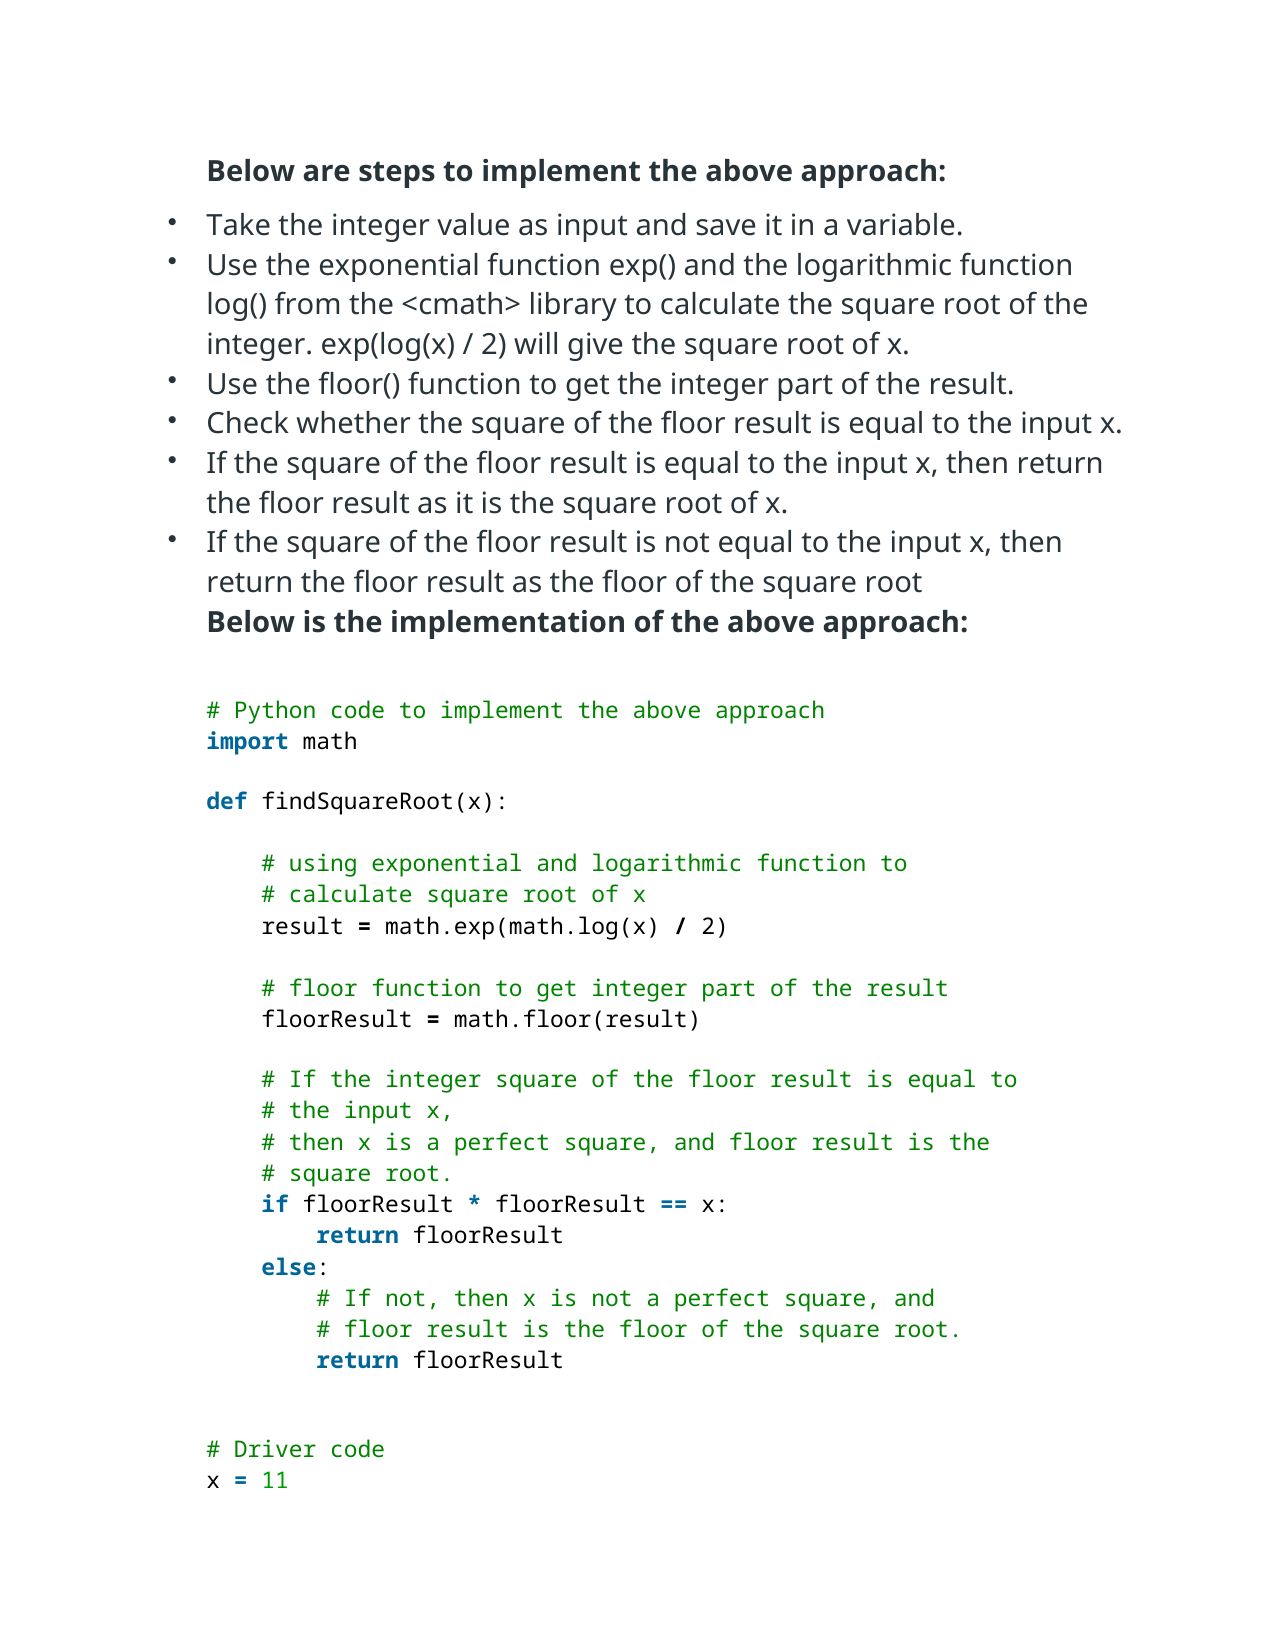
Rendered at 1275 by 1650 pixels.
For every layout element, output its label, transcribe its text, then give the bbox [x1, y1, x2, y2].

list Use the exponential function exp() and the logarithmic function log() from the <cmath> library to calculate the square root of the integer. exp(log(x) / 2) will give the square root of x. [169, 244, 1125, 363]
text # floor function to get integer part of the result [206, 972, 1125, 1003]
list Take the integer value as input and save it in a variable. [169, 204, 1125, 244]
text # Driver code [206, 1432, 1125, 1464]
text result = math.exp(math.log(x) / 2) [206, 910, 1125, 941]
text # If the integer square of the floor result is equal to [206, 1063, 1125, 1094]
text floorResult = math.floor(result) [206, 1003, 1125, 1035]
text x = 11 [206, 1464, 1125, 1495]
text else: [206, 1251, 1125, 1282]
text return floorResult [206, 1219, 1125, 1251]
text return floorResult [206, 1344, 1125, 1376]
text # using exponential and logarithmic function to [206, 847, 1125, 878]
text # then x is a perfect square, and floor result is the [206, 1126, 1125, 1157]
text def findSquareRoot(x): [206, 785, 1125, 816]
text import math [206, 725, 1125, 756]
text if floorResult * floorResult == x: [206, 1188, 1125, 1219]
list If the square of the floor result is equal to the input x, then return the floor result as it is the square root of x. [169, 442, 1125, 522]
text # square root. [206, 1157, 1125, 1188]
list Use the floor() function to get the integer part of the result. [169, 363, 1125, 403]
text # floor result is the floor of the square root. [206, 1313, 1125, 1344]
list Check whether the square of the floor result is equal to the input x. [169, 403, 1125, 442]
list If the square of the floor result is not equal to the input x, then return the floor result as the floor of the square root [169, 522, 1125, 601]
text Below are steps to implement the above approach: [206, 150, 1125, 190]
text # calculate square root of x [206, 878, 1125, 910]
text # the input x, [206, 1094, 1125, 1126]
text Below is the implementation of the above approach: [206, 601, 1125, 641]
text # If not, then x is not a perfect square, and [206, 1282, 1125, 1313]
text # Python code to implement the above approach [206, 655, 1125, 725]
